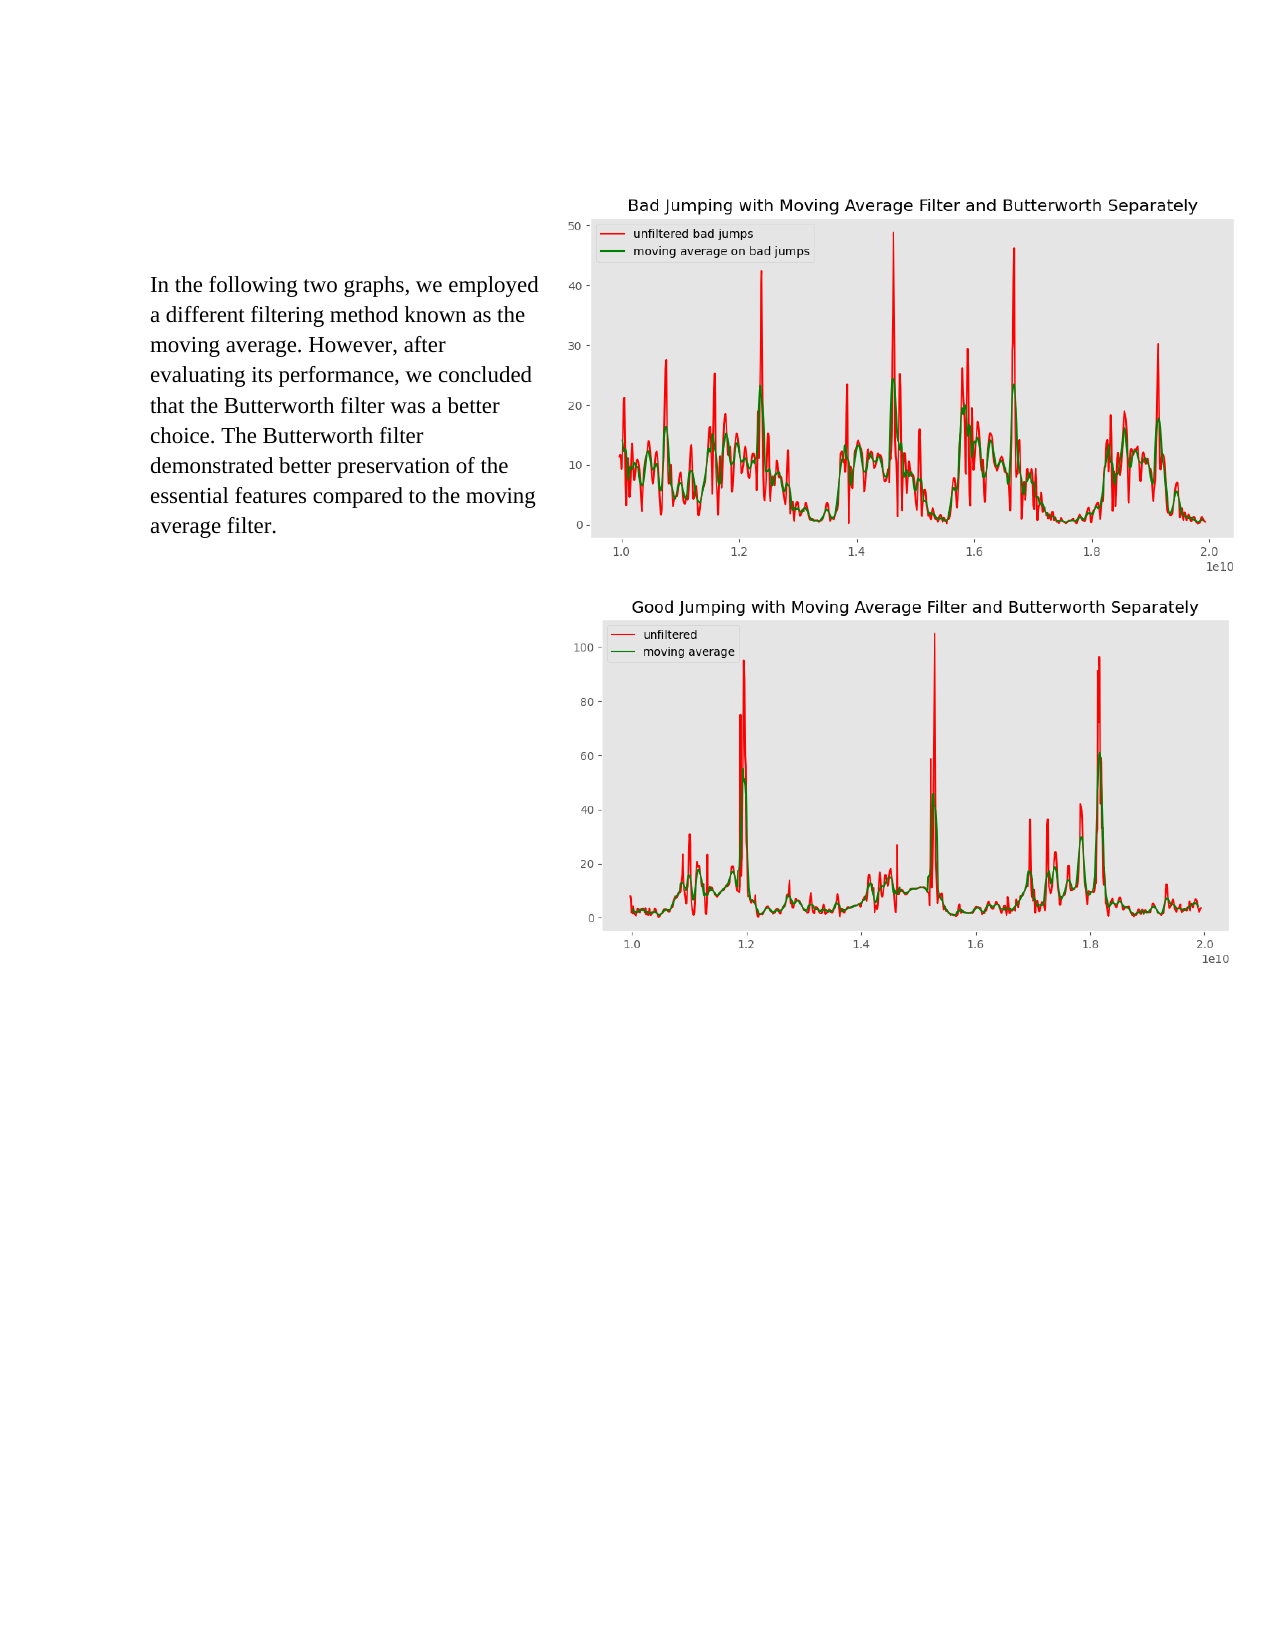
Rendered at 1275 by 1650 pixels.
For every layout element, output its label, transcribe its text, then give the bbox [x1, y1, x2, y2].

picture [559, 190, 1242, 580]
text In the following two graphs, we employed a different filtering method known as the moving average. However, after evaluating its performance, we concluded that the Butterworth filter was a better choice. The Butterworth filter demonstrated better preservation of the essential features compared to the moving average filter. [150, 271, 559, 539]
picture [564, 592, 1237, 973]
